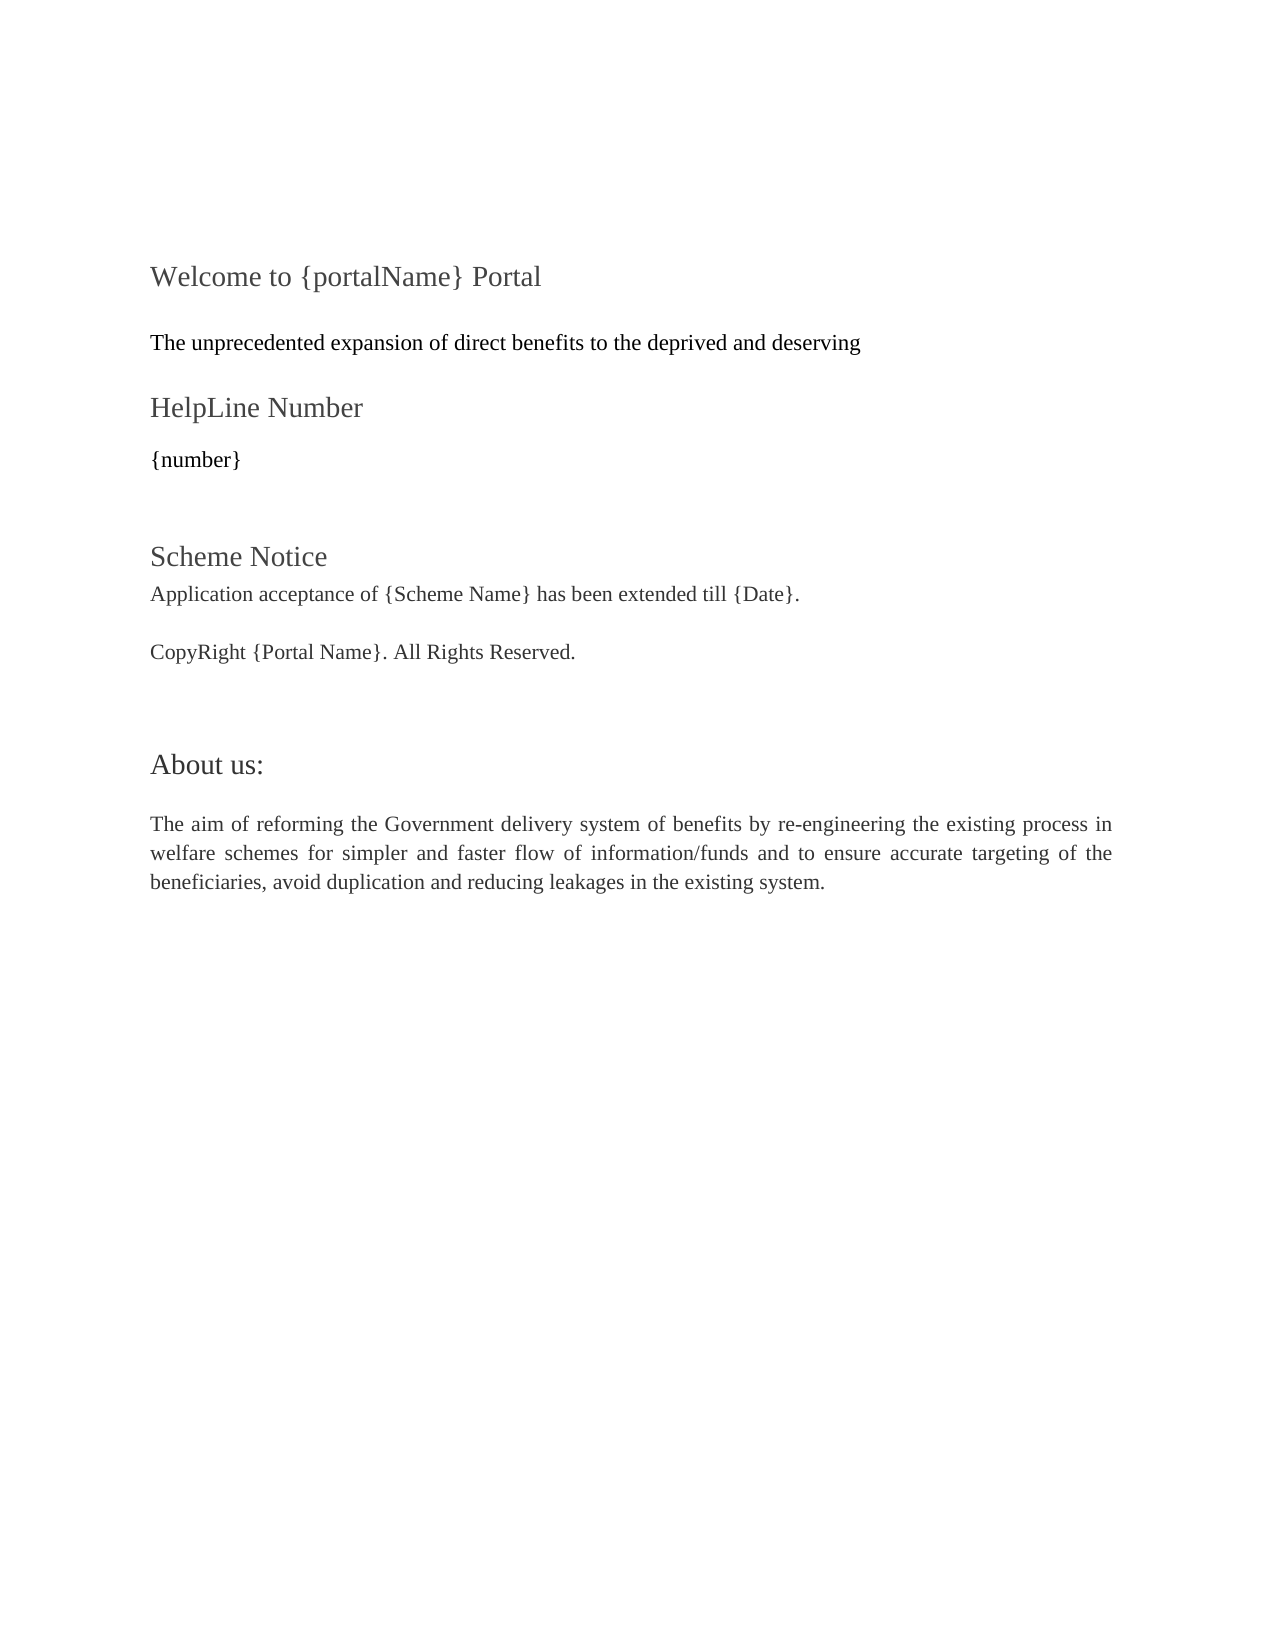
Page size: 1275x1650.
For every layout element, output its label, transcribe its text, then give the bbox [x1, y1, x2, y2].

text The unprecedented expansion of direct benefits to the deprived and deserving [150, 329, 1125, 356]
text {number} [150, 446, 1125, 472]
subtitle Welcome to {portalName} Portal [150, 259, 1125, 293]
text The aim of reforming the Government delivery system of benefits by re-engineering the existing process in welfare schemes for simpler and faster flow of information/funds and to ensure accurate targeting of the beneficiaries, avoid duplication and reducing leakages in the existing system. [150, 811, 1114, 894]
text About us: [150, 747, 1114, 781]
text Application acceptance of {Scheme Name} has been extended till {Date}. [150, 581, 1125, 607]
subtitle Scheme Notice [150, 539, 1125, 573]
text CopyRight {Portal Name}. All Rights Reserved. [150, 639, 1125, 664]
subtitle HelpLine Number [150, 391, 1125, 424]
